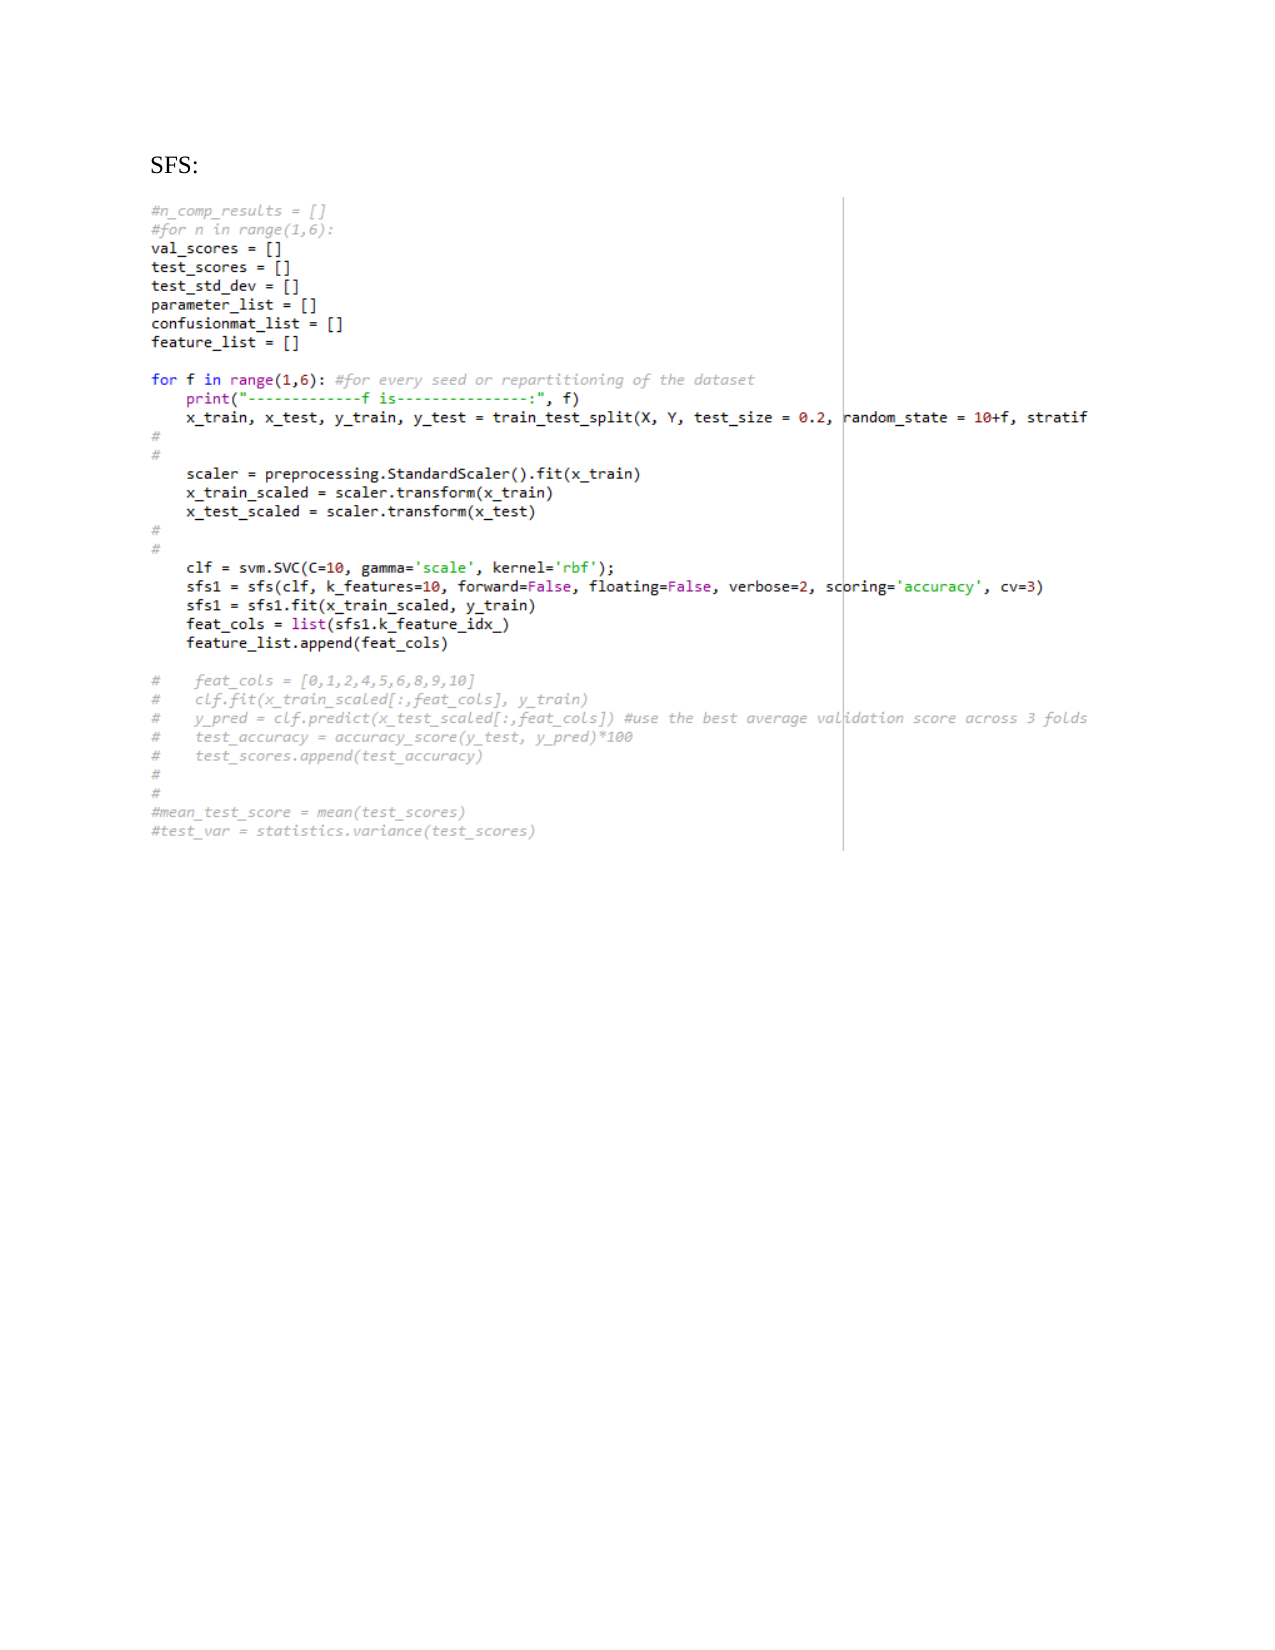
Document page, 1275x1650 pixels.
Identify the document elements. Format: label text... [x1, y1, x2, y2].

picture [150, 197, 1088, 851]
text SFS: [150, 150, 1125, 179]
